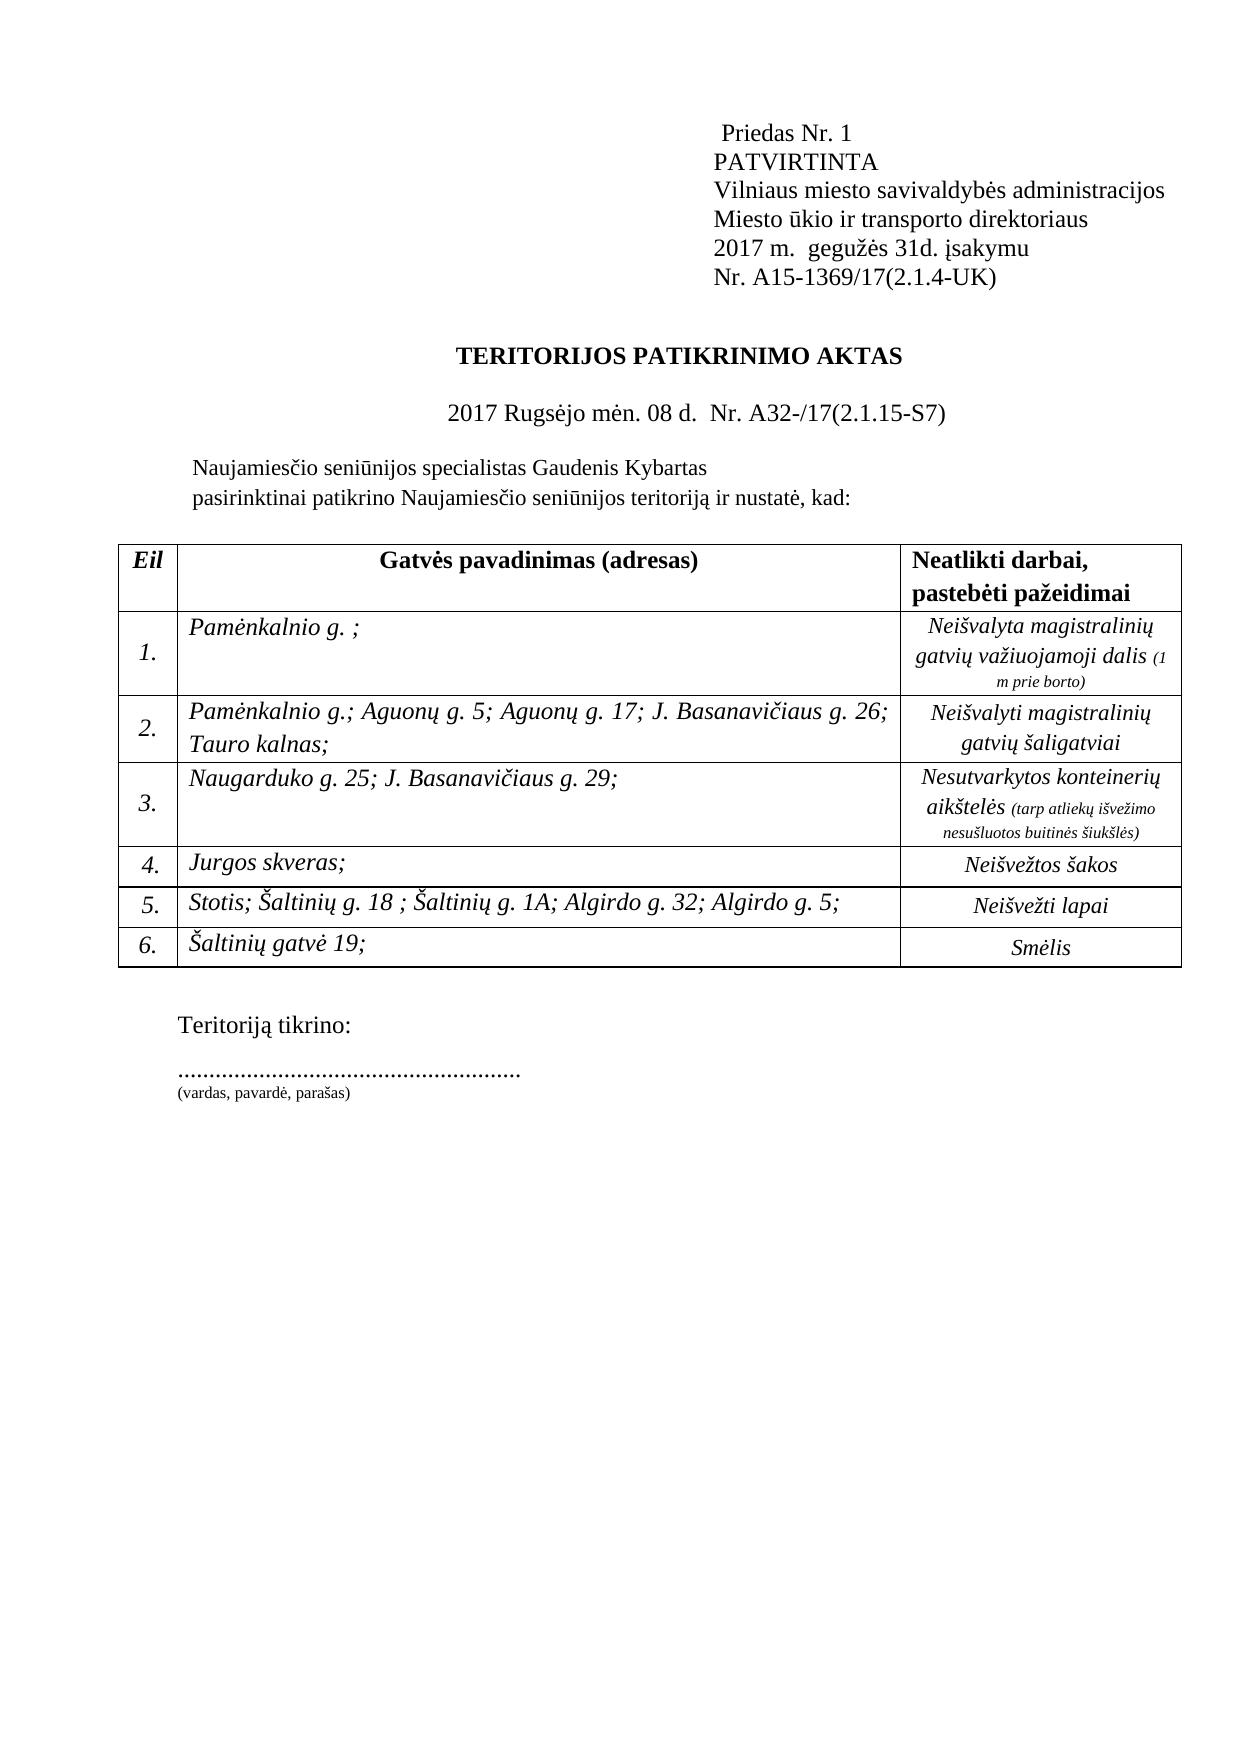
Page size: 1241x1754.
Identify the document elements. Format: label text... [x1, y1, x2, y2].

table_header PATVIRTINTA [702, 147, 1181, 176]
table_cell Naugarduko g. 25; J. Basanavičiaus g. 29; [178, 763, 900, 846]
table_header Eil [119, 545, 177, 611]
text ....................................................... [177, 1054, 1181, 1082]
text (vardas, pavardė, parašas) [177, 1082, 1181, 1102]
table_cell Smėlis [901, 928, 1181, 966]
table_cell Jurgos skveras; [178, 847, 900, 886]
table_cell Nr. A15-1369/17(2.1.4-UK) [702, 262, 1181, 291]
table_cell Neišvalyti magistralinių gatvių šaligatviai [901, 696, 1181, 762]
text Priedas Nr. 1 [177, 118, 1181, 147]
table_cell 6. [119, 928, 177, 966]
table_cell Stotis; Šaltinių g. 18 ; Šaltinių g. 1A; Algirdo g. 32; Algirdo g. 5; [178, 888, 900, 927]
table_cell 2017 m. gegužės 31d. įsakymu [702, 233, 1181, 262]
table_cell 5. [119, 888, 177, 927]
text Teritoriją tikrino: [177, 1011, 1181, 1039]
text TERITORIJOS PATIKRINIMO AKTAS [177, 341, 1181, 370]
text Naujamiesčio seniūnijos specialistas Gaudenis Kybartas [118, 453, 1181, 480]
table_cell Pamėnkalnio g.; Aguonų g. 5; Aguonų g. 17; J. Basanavičiaus g. 26; Tauro kalnas; [178, 696, 900, 762]
table_header Gatvės pavadinimas (adresas) [178, 545, 900, 611]
table_cell 2. [119, 696, 177, 762]
table_cell Nesutvarkytos konteinerių aikštelės (tarp atliekų išvežimo nesušluotos buitinės šiukšlės) [901, 763, 1181, 846]
table_cell Neišvežtos šakos [901, 847, 1181, 886]
table_cell Neišvalyta magistralinių gatvių važiuojamoji dalis (1 m prie borto) [901, 612, 1181, 695]
table_header Neatlikti darbai, pastebėti pažeidimai [901, 545, 1181, 611]
table_cell 3. [119, 763, 177, 846]
table_cell 1. [119, 612, 177, 695]
text 2017 Rugsėjo mėn. 08 d. Nr. A32-/17(2.1.15-S7) [447, 398, 1181, 427]
table_cell Šaltinių gatvė 19; [178, 928, 900, 966]
table_cell Pamėnkalnio g. ; [178, 612, 900, 695]
table_cell 4. [119, 847, 177, 886]
text pasirinktinai patikrino Naujamiesčio seniūnijos teritoriją ir nustatė, kad: [118, 484, 1181, 510]
table_cell Vilniaus miesto savivaldybės administracijos Miesto ūkio ir transporto direktoriaus [702, 176, 1181, 233]
table_cell Neišvežti lapai [901, 888, 1181, 927]
